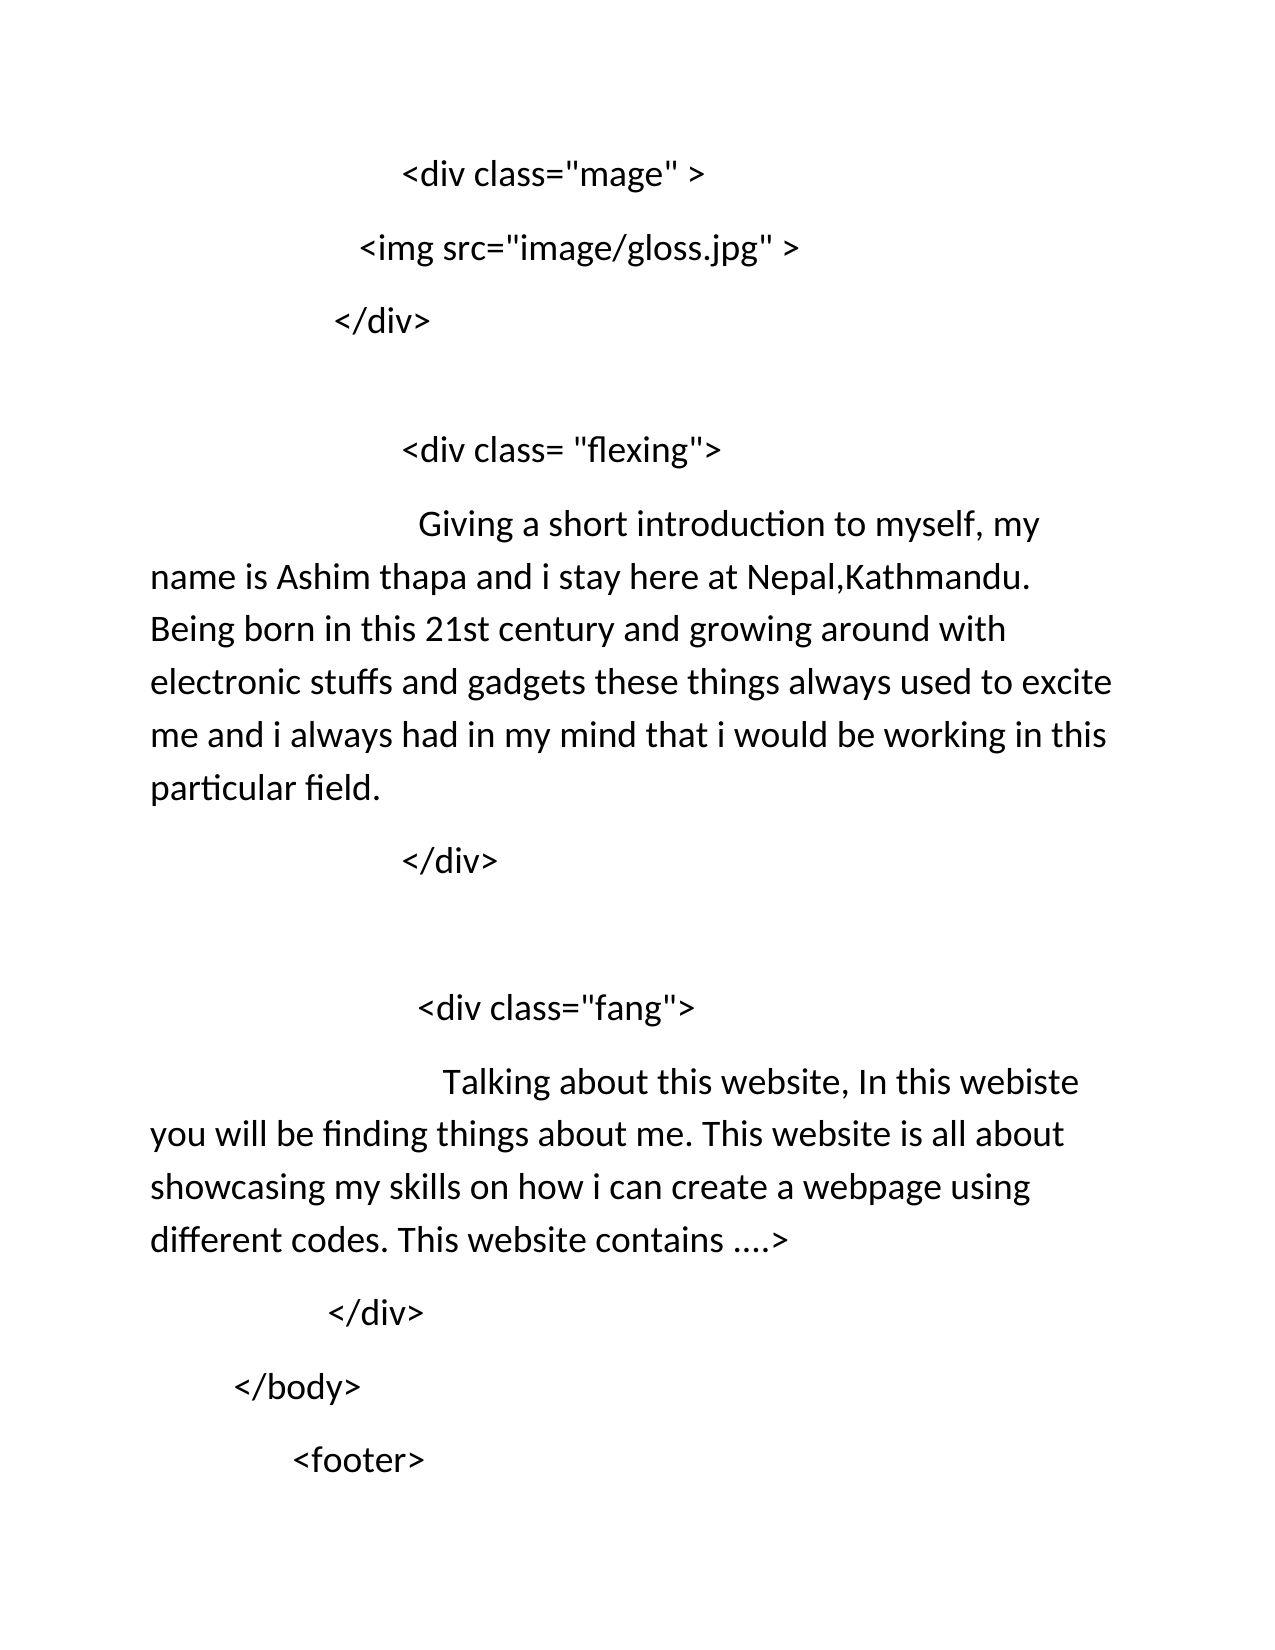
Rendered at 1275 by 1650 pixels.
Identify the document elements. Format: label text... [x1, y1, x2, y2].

text </body> [150, 1363, 1125, 1409]
text <footer> [150, 1436, 1125, 1482]
text <div class="fang"> [150, 984, 1125, 1030]
text </div> [150, 1289, 1125, 1335]
text Giving a short introduction to myself, my name is Ashim thapa and i stay here at Nepal,Kathmandu. Being born in this 21st century and growing around with electronic stuffs and gadgets these things always used to excite me and i always had in my mind that i would be working in this particular field. [150, 500, 1125, 809]
text </div> [150, 837, 1125, 883]
text </div> [150, 297, 1125, 343]
text <div class="mage" > [150, 150, 1125, 196]
text <img src="image/gloss.jpg" > [150, 223, 1125, 269]
text Talking about this website, In this webiste you will be finding things about me. This website is all about showcasing my skills on how i can create a webpage using different codes. This website contains ....> [150, 1058, 1125, 1262]
text <div class= "flexing"> [150, 426, 1125, 472]
